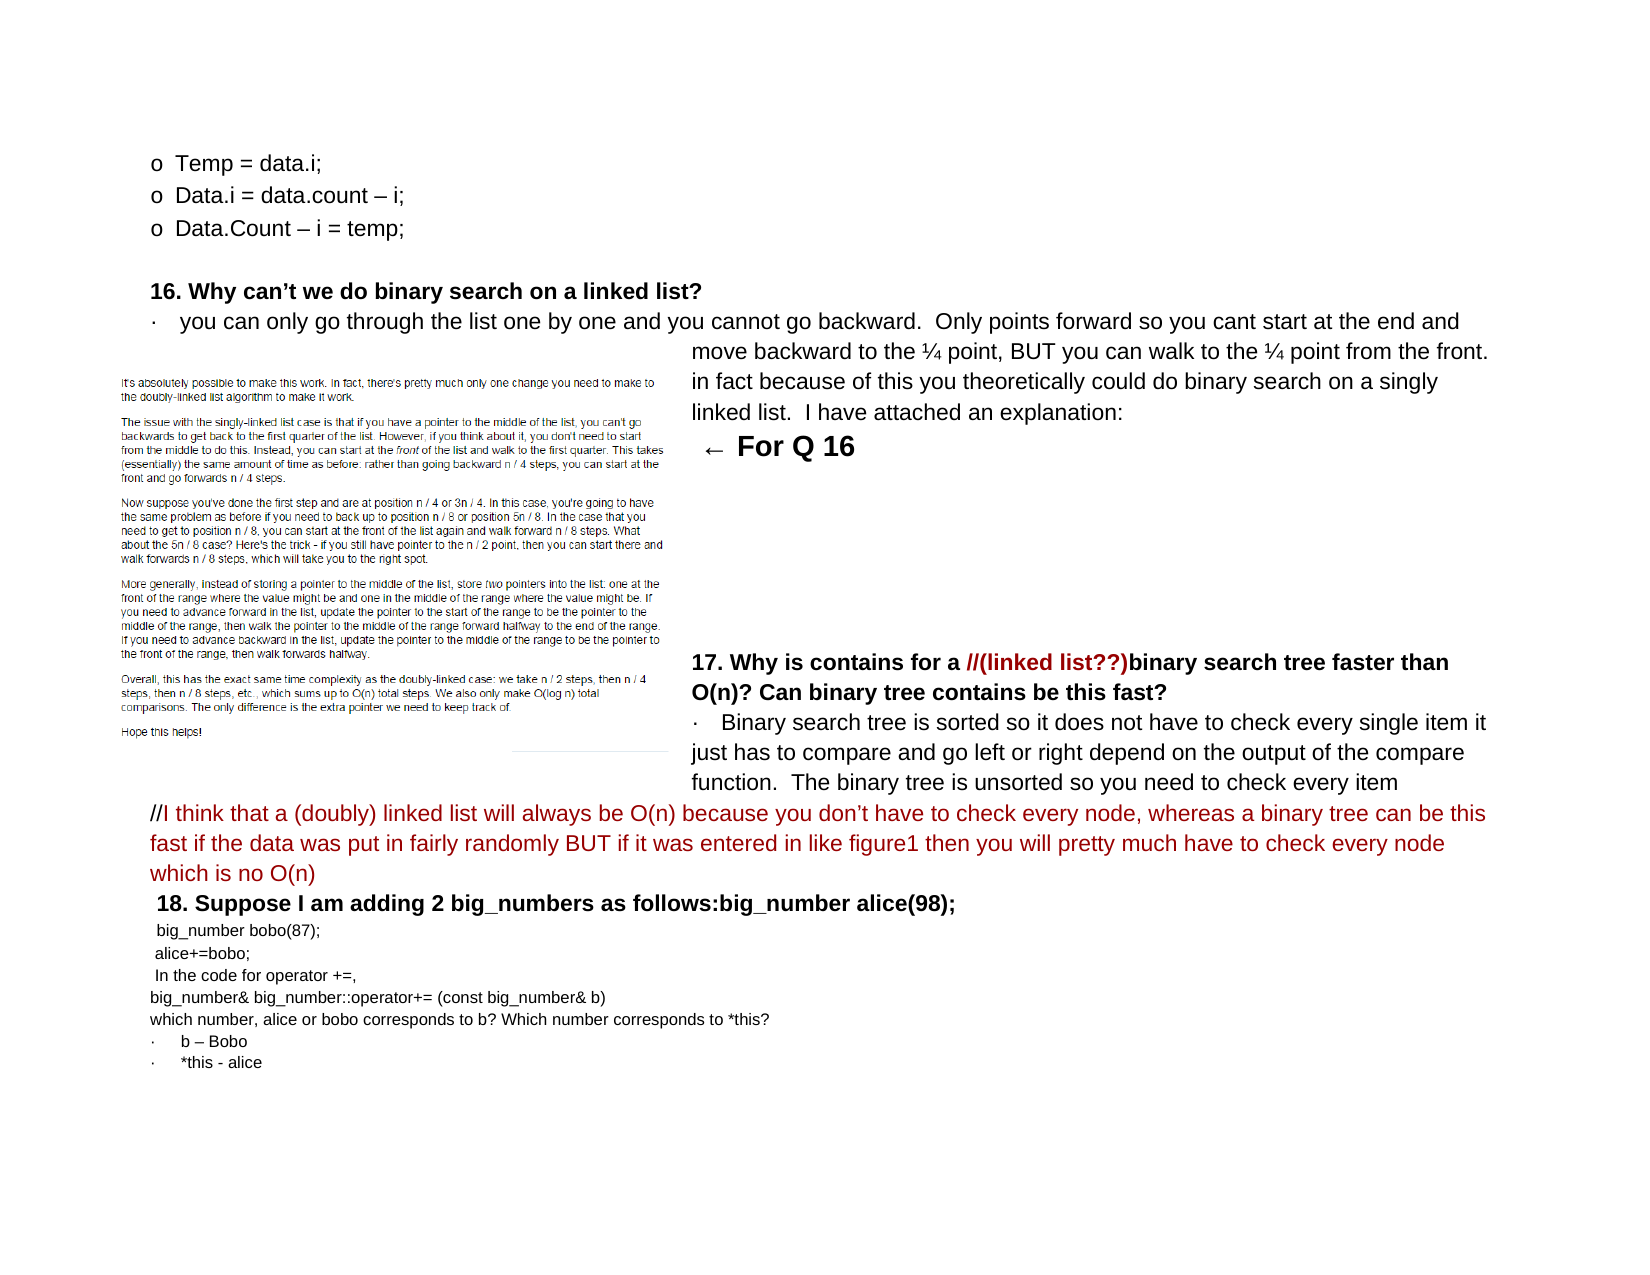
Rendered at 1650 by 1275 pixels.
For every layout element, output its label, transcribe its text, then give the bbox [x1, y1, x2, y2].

text · you can only go through the list one by one and you cannot go backward. Only points forward so you cant start at the end and move backward to the ¼ point, BUT you can walk to the ¼ point from the front. in fact because of this you theoretically could do binary search on a singly linked list. I have attached an explanation: [150, 308, 1500, 425]
text big_number& big_number::operator+= (const big_number& b) [150, 987, 1500, 1007]
text · b – Bobo [150, 1031, 1500, 1051]
text 17. Why is contains for a //(linked list??)binary search tree faster than O(n)? Can binary tree contains be this fast? [673, 648, 1500, 705]
text 18. Suppose I am adding 2 big_numbers as follows:big_number alice(98); [150, 890, 1500, 917]
text · Binary search tree is sorted so it does not have to check every single item it just has to compare and go left or right depend on the output of the compare function. The binary tree is unsorted so you need to check every item [150, 709, 1500, 796]
text which number, alice or bobo corresponds to b? Which number corresponds to *this? [150, 1009, 1500, 1028]
text o Data.Count – i = temp; [150, 215, 1500, 243]
text o Temp = data.i; [150, 150, 1500, 178]
text alice+=bobo; [150, 943, 1500, 963]
text 16. Why can’t we do binary search on a linked list? [150, 278, 1500, 304]
picture [118, 370, 673, 752]
text //I think that a (doubly) linked list will always be O(n) because you don’t have to check every node, whereas a binary tree can be this fast if the data was put in fairly randomly BUT if it was entered in like figure1 then you will pretty much have to check every node which is no O(n) [150, 799, 1500, 886]
text · *this - alice [150, 1053, 1500, 1072]
text big_number bobo(87); [150, 920, 1500, 939]
text ← For Q 16 [673, 429, 1500, 462]
text o Data.i = data.count – i; [150, 182, 1500, 211]
text In the code for operator +=, [150, 965, 1500, 984]
